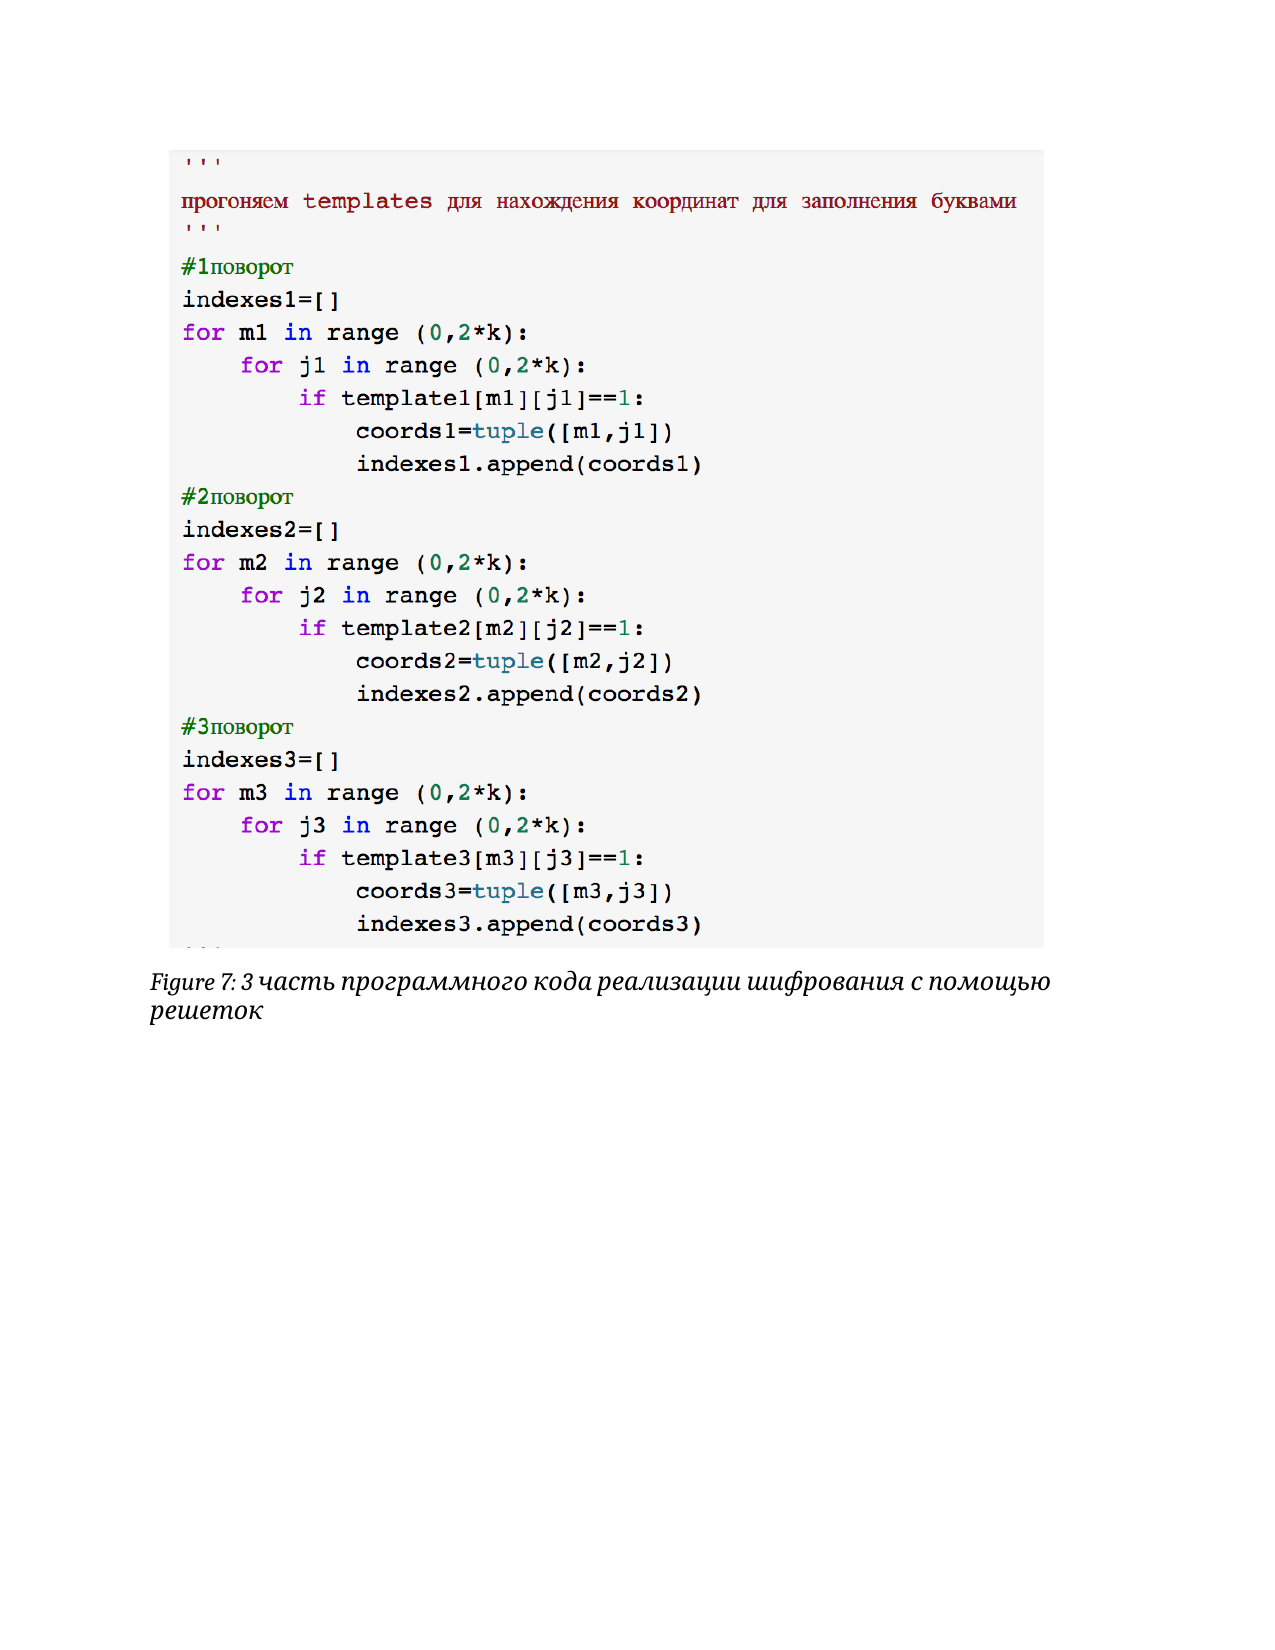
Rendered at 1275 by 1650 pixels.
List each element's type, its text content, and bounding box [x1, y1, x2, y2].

picture [168, 150, 1044, 948]
text Figure 7: 3 часть программного кода реализации шифрования с помощью решеток [150, 968, 1125, 1026]
